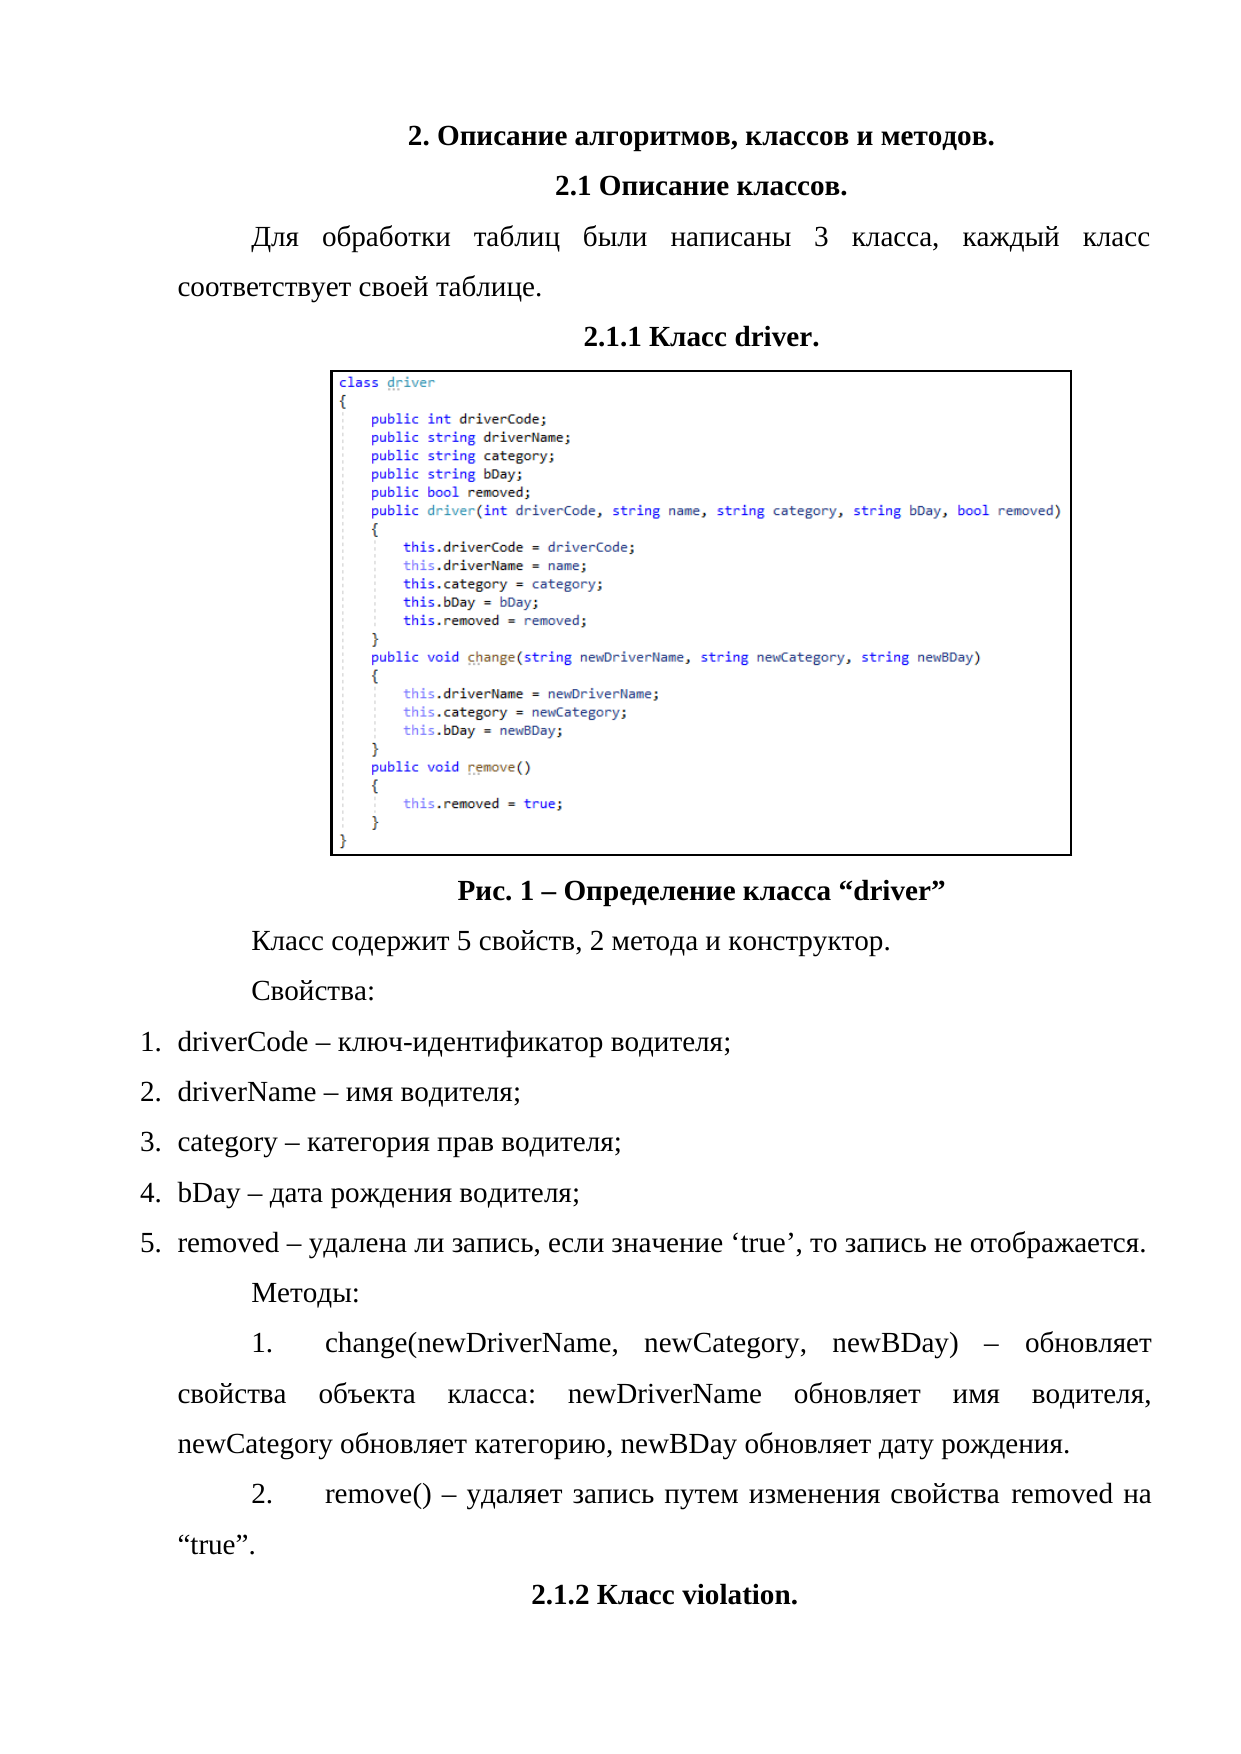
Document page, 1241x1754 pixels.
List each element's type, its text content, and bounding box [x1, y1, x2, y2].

list bDay – дата рождения водителя; [140, 1175, 1152, 1208]
list driverCode – ключ-идентификатор водителя; [140, 1024, 1152, 1057]
text 2.1 Описание классов. [177, 168, 1152, 202]
text 2.1.1 Класс driver. [177, 319, 1152, 353]
text Класс содержит 5 свойств, 2 метода и конструктор. [177, 923, 1152, 957]
list category – категория прав водителя; [140, 1124, 1152, 1158]
text Свойства: [177, 973, 1152, 1007]
picture [333, 372, 1070, 854]
list remove() – удаляет запись путем изменения свойства removed на “true”. [177, 1477, 1152, 1560]
text Методы: [177, 1275, 1152, 1309]
list driverName – имя водителя; [140, 1074, 1152, 1108]
text 2.1.2 Класс violation. [177, 1577, 1152, 1611]
list 2. Описание алгоритмов, классов и методов. [177, 118, 1152, 152]
text Рис. 1 – Определение класса “driver” [177, 873, 1152, 906]
text Для обработки таблиц были написаны 3 класса, каждый класс соответствует своей таблице. [177, 219, 1152, 303]
list change(newDriverName, newCategory, newBDay) – обновляет свойства объекта класса: newDriverName обновляет имя водителя, newCategory обновляет категорию, newBDay обновляет дату рождения. [177, 1326, 1152, 1460]
list removed – удалена ли запись, если значение ‘true’, то запись не отображается. [140, 1225, 1152, 1258]
